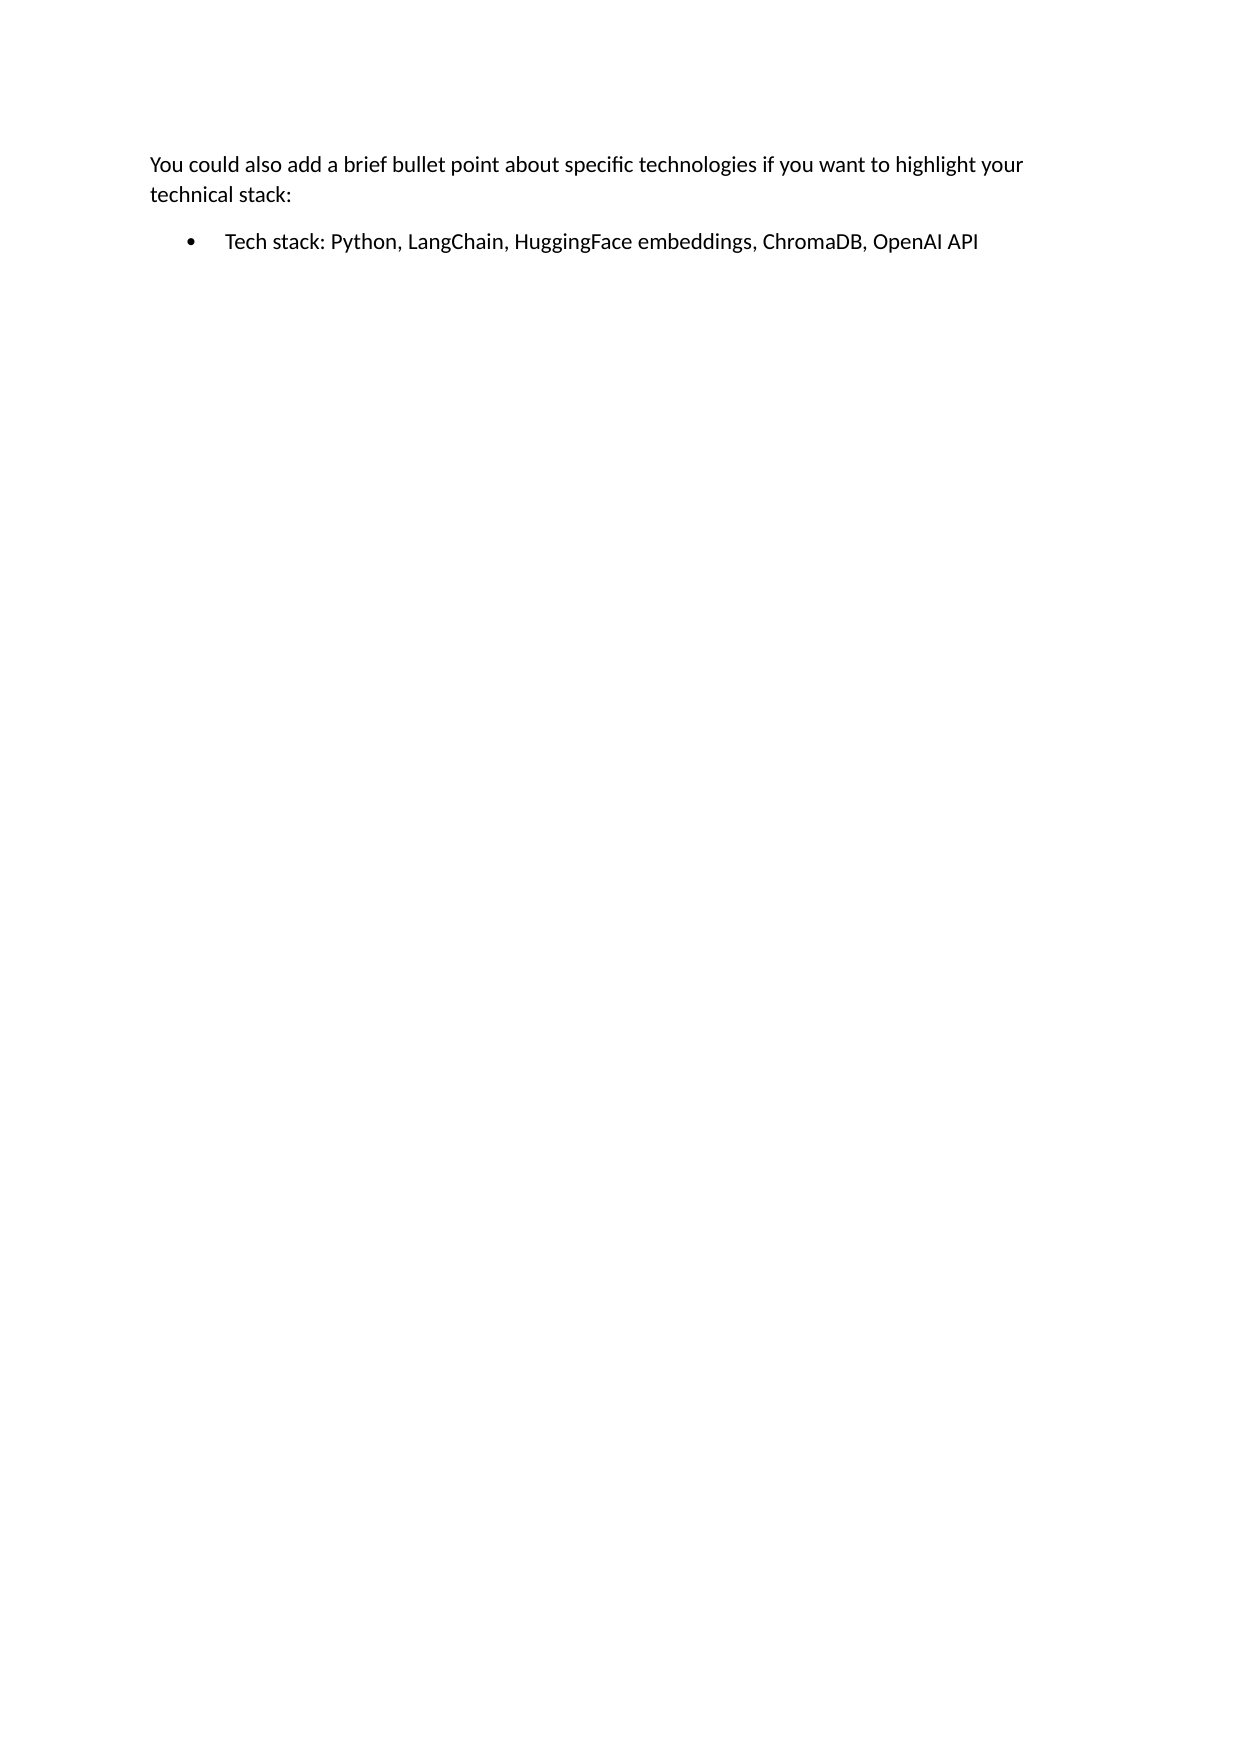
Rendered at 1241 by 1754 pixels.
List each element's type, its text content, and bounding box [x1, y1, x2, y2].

text You could also add a brief bullet point about specific technologies if you want to highlight your technical stack: [150, 150, 1090, 208]
list Tech stack: Python, LangChain, HuggingFace embeddings, ChromaDB, OpenAI API [187, 227, 1090, 255]
